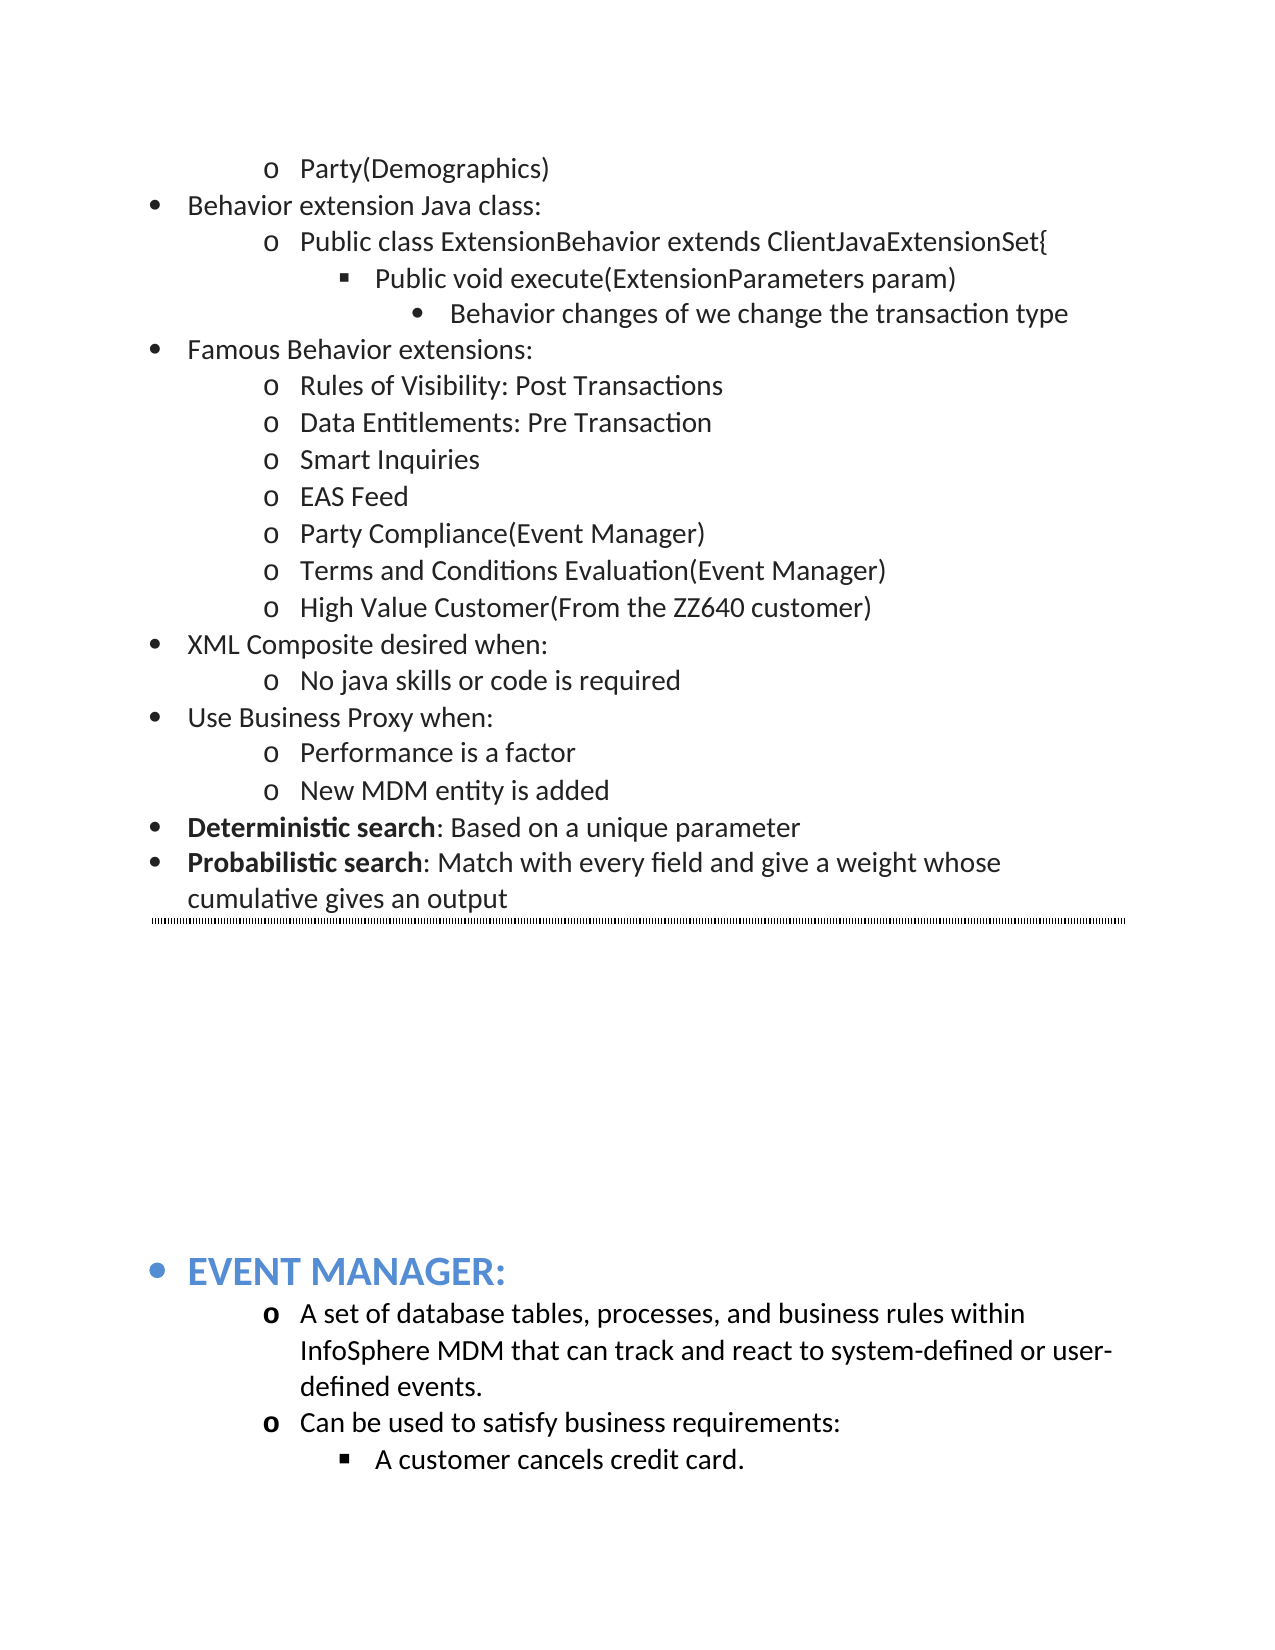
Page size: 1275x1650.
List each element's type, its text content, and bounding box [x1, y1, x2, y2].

list Public void execute(ExtensionParameters param) [337, 260, 1125, 295]
list Can be used to satisfy business requirements: [262, 1404, 1125, 1441]
list Party Compliance(Event Manager) [262, 515, 1125, 552]
list EVENT MANAGER: [150, 1244, 1125, 1295]
list Probabilistic search: Match with every field and give a weight whose cumulative gives an output [150, 844, 1125, 924]
list EAS Feed [262, 478, 1125, 515]
list Behavior changes of we change the transaction type [412, 295, 1125, 331]
list Public class ExtensionBehavior extends ClientJavaExtensionSet{ [262, 223, 1125, 260]
list Terms and Conditions Evaluation(Event Manager) [262, 552, 1125, 589]
list Smart Inquiries [262, 441, 1125, 478]
list Use Business Proxy when: [150, 699, 1125, 734]
list XML Composite desired when: [150, 626, 1125, 662]
list High Value Customer(From the ZZ640 customer) [262, 589, 1125, 626]
list Deterministic search: Based on a unique parameter [150, 809, 1125, 844]
list Data Entitlements: Pre Transaction [262, 404, 1125, 441]
list New MDM entity is added [262, 772, 1125, 809]
list A customer cancels credit card. [337, 1441, 1125, 1476]
list No java skills or code is required [262, 662, 1125, 699]
list Famous Behavior extensions: [150, 331, 1125, 367]
list Party(Demographics) [262, 150, 1125, 187]
list Performance is a factor [262, 734, 1125, 772]
list Rules of Visibility: Post Transactions [262, 367, 1125, 404]
list Behavior extension Java class: [150, 187, 1125, 223]
list A set of database tables, processes, and business rules within InfoSphere MDM that can track and react to system-defined or user-defined events. [262, 1295, 1125, 1404]
